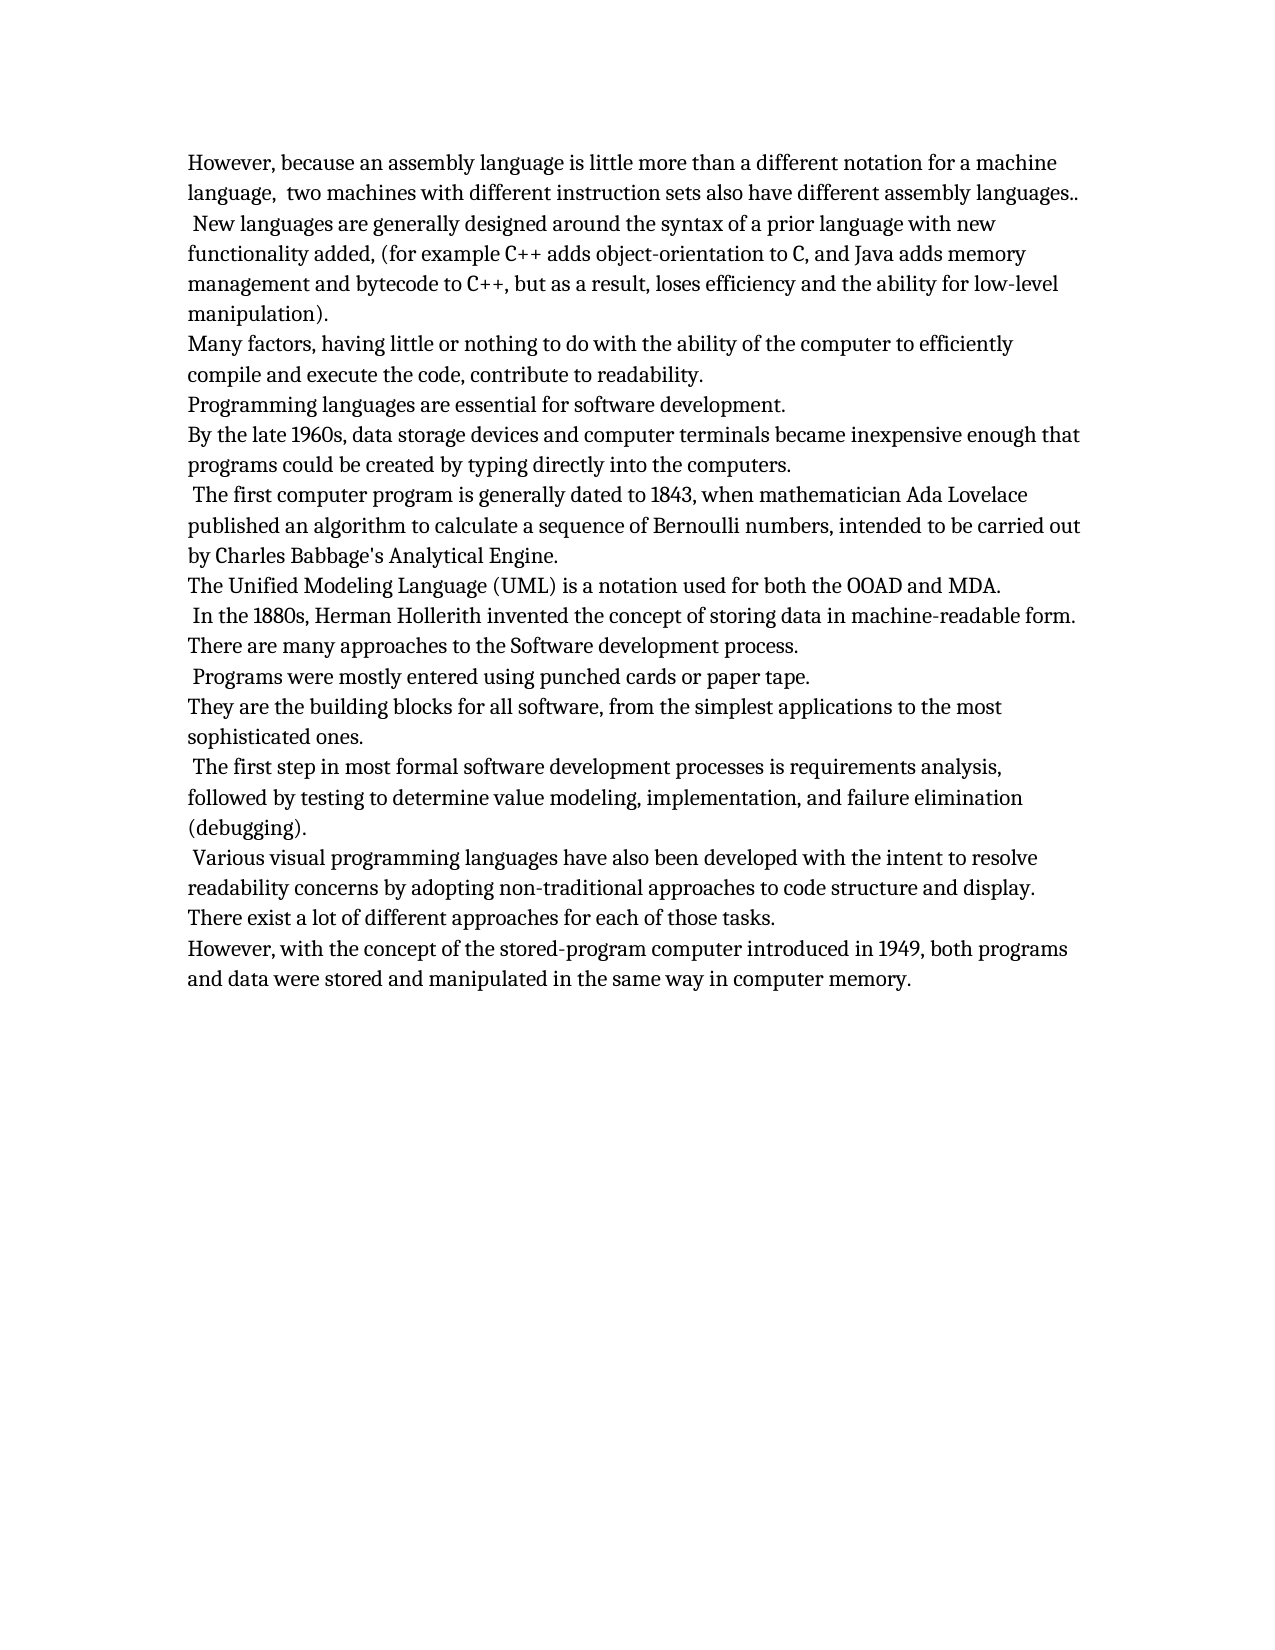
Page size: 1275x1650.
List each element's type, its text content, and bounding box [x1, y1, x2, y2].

text However, because an assembly language is little more than a different notation for a machine language, two machines with different instruction sets also have different assembly languages.. New languages are generally designed around the syntax of a prior language with new functionality added, (for example C++ adds object-orientation to C, and Java adds memory management and bytecode to C++, but as a result, loses efficiency and the ability for low-level manipulation). Many factors, having little or nothing to do with the ability of the computer to efficiently compile and execute the code, contribute to readability. Programming languages are essential for software development. By the late 1960s, data storage devices and computer terminals became inexpensive enough that programs could be created by typing directly into the computers. The first computer program is generally dated to 1843, when mathematician Ada Lovelace published an algorithm to calculate a sequence of Bernoulli numbers, intended to be carried out by Charles Babbage's Analytical Engine. The Unified Modeling Language (UML) is a notation used for both the OOAD and MDA. In the 1880s, Herman Hollerith invented the concept of storing data in machine-readable form. There are many approaches to the Software development process. Programs were mostly entered using punched cards or paper tape. They are the building blocks for all software, from the simplest applications to the most sophisticated ones. The first step in most formal software development processes is requirements analysis, followed by testing to determine value modeling, implementation, and failure elimination (debugging). Various visual programming languages have also been developed with the intent to resolve readability concerns by adopting non-traditional approaches to code structure and display. There exist a lot of different approaches for each of those tasks. However, with the concept of the stored-program computer introduced in 1949, both programs and data were stored and manipulated in the same way in computer memory. [187, 150, 1087, 992]
